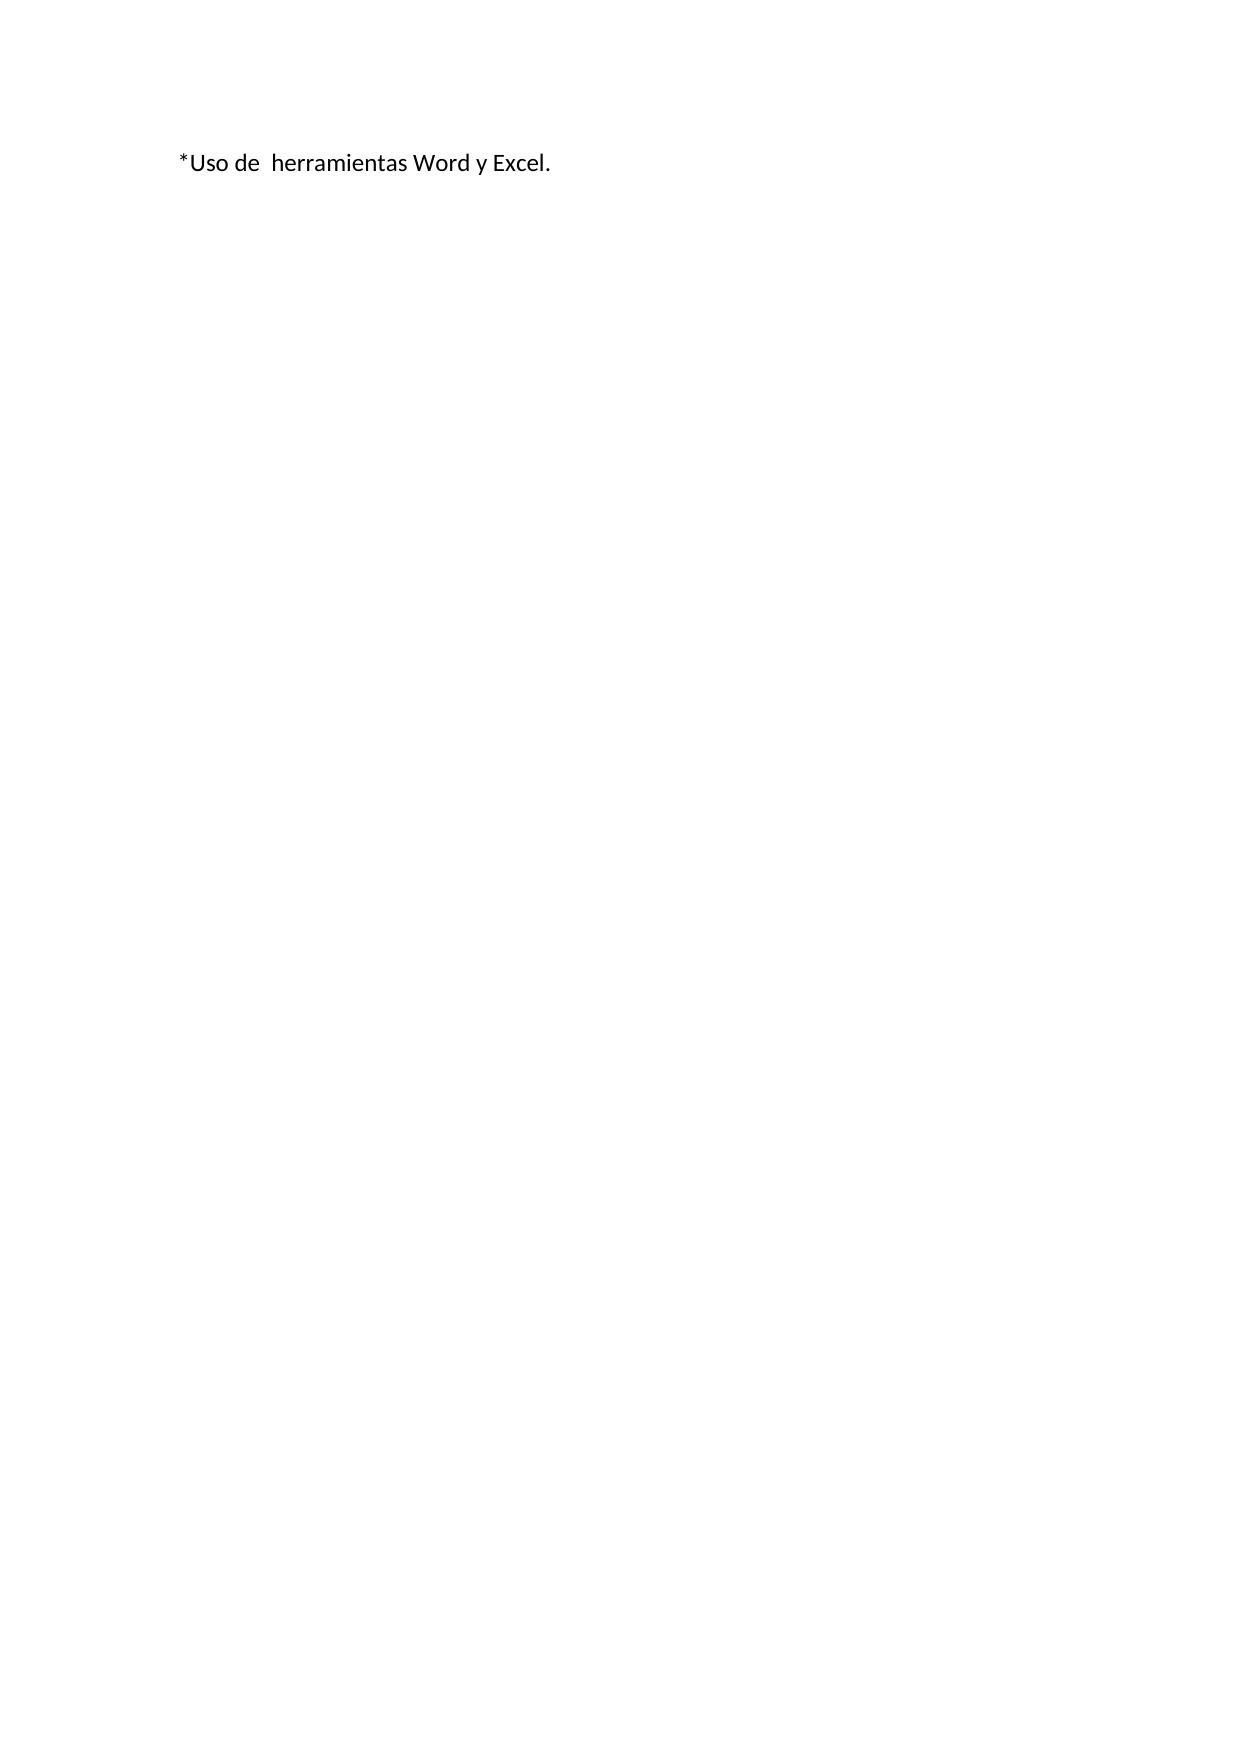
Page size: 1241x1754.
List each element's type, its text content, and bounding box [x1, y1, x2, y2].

text *Uso de herramientas Word y Excel. [177, 148, 1063, 178]
